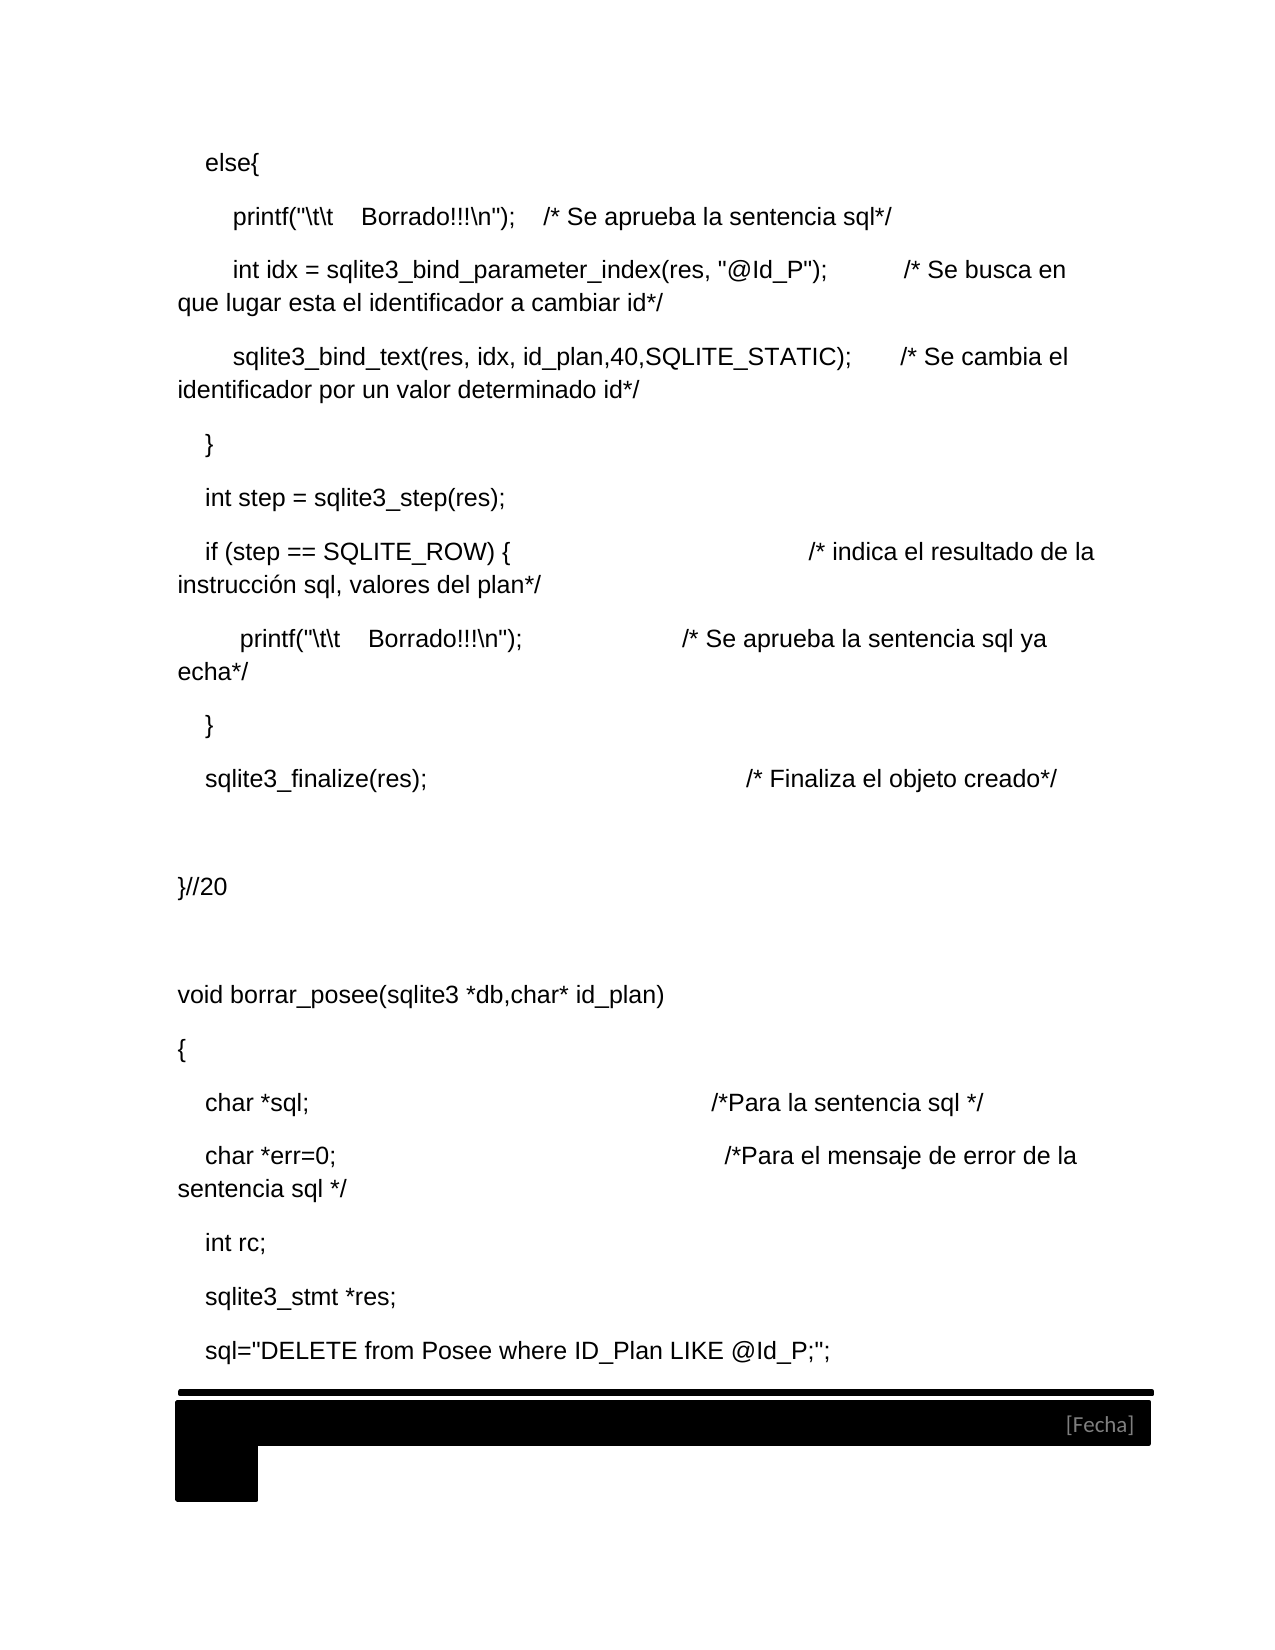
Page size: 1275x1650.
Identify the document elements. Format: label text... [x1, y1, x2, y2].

text } [177, 429, 1098, 458]
text int step = sqlite3_step(res); [177, 483, 1098, 512]
text int rc; [177, 1228, 1098, 1257]
text printf("\t\t Borrado!!!\n"); /* Se aprueba la sentencia sql*/ [177, 201, 1098, 230]
text char *err=0; /*Para el mensaje de error de la sentencia sql */ [177, 1141, 1098, 1203]
text else{ [177, 148, 1098, 176]
text int idx = sqlite3_bind_parameter_index(res, "@Id_P"); /* Se busca en que lugar esta el identificador a cambiar id*/ [177, 255, 1098, 317]
text char *sql; /*Para la sentencia sql */ [177, 1087, 1098, 1116]
text { [177, 1034, 1098, 1062]
text } [177, 711, 1098, 739]
text if (step == SQLITE_ROW) { /* indica el resultado de la instrucción sql, valores del plan*/ [177, 537, 1098, 598]
text sql="DELETE from Posee where ID_Plan LIKE @Id_P;"; [177, 1336, 1098, 1365]
text sqlite3_finalize(res); /* Finaliza el objeto creado*/ [177, 764, 1098, 793]
text }//20 [177, 872, 1098, 901]
text printf("\t\t Borrado!!!\n"); /* Se aprueba la sentencia sql ya echa*/ [177, 624, 1098, 685]
text void borrar_posee(sqlite3 *db,char* id_plan) [177, 980, 1098, 1008]
text sqlite3_stmt *res; [177, 1282, 1098, 1311]
text sqlite3_bind_text(res, idx, id_plan,40,SQLITE_STATIC); /* Se cambia el identificador por un valor determinado id*/ [177, 342, 1098, 404]
